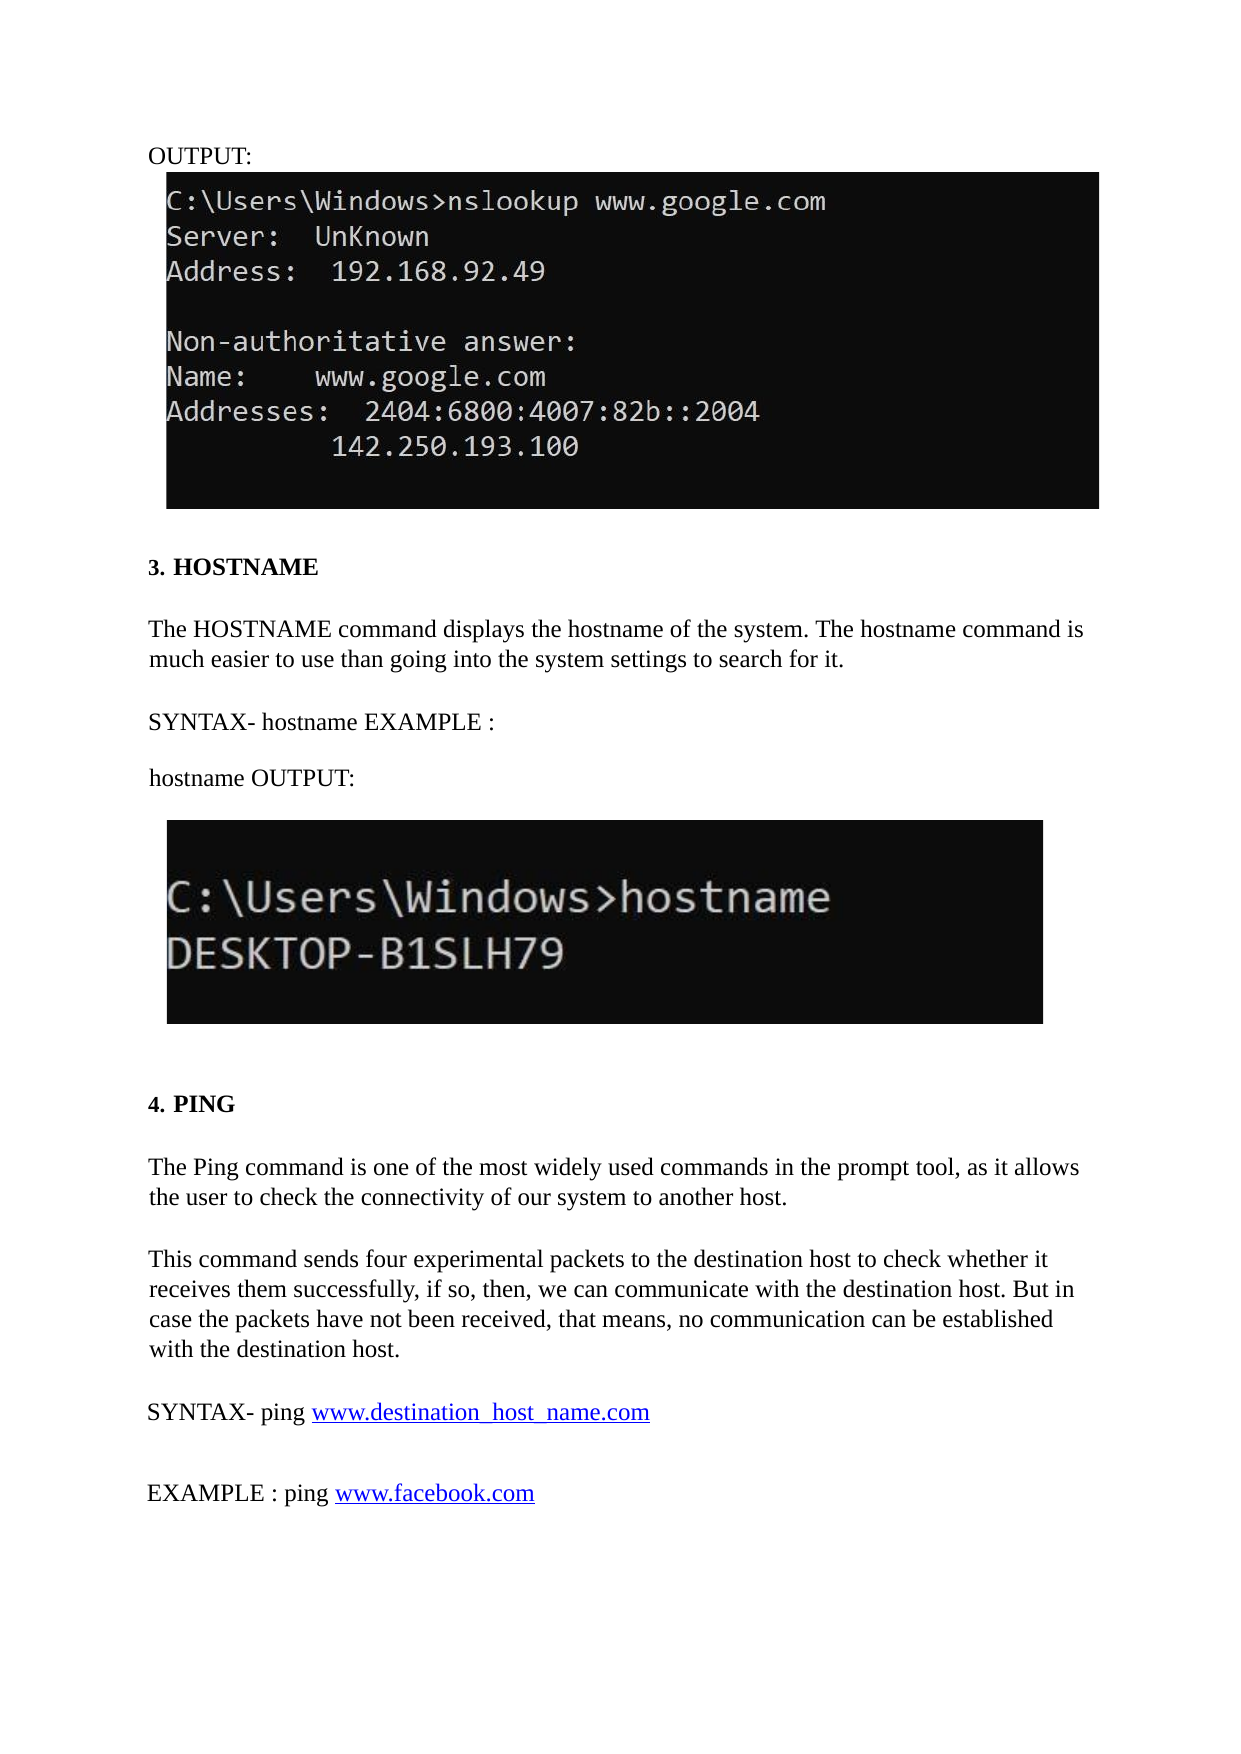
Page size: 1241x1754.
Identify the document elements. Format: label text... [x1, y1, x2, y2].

text SYNTAX- ping www.destination_host_name.com [147, 1397, 1115, 1426]
list HOSTNAME [148, 552, 1097, 581]
text OUTPUT: [148, 141, 1097, 169]
picture [166, 820, 1044, 1024]
text The Ping command is one of the most widely used commands in the prompt tool, as it allows the user to check the connectivity of our system to another host. [148, 1152, 1097, 1211]
text SYNTAX- hostname EXAMPLE : hostname OUTPUT: [148, 707, 497, 792]
picture [166, 172, 1100, 509]
text EXAMPLE : ping www.facebook.com [147, 1478, 1115, 1507]
text The HOSTNAME command displays the hostname of the system. The hostname command is much easier to use than going into the system settings to search for it. [148, 614, 1097, 673]
text This command sends four experimental packets to the destination host to check whether it receives them successfully, if so, then, we can communicate with the destination host. But in case the packets have not been received, that means, no communication can be established with the destination host. [148, 1244, 1097, 1363]
list PING [148, 1089, 1097, 1118]
